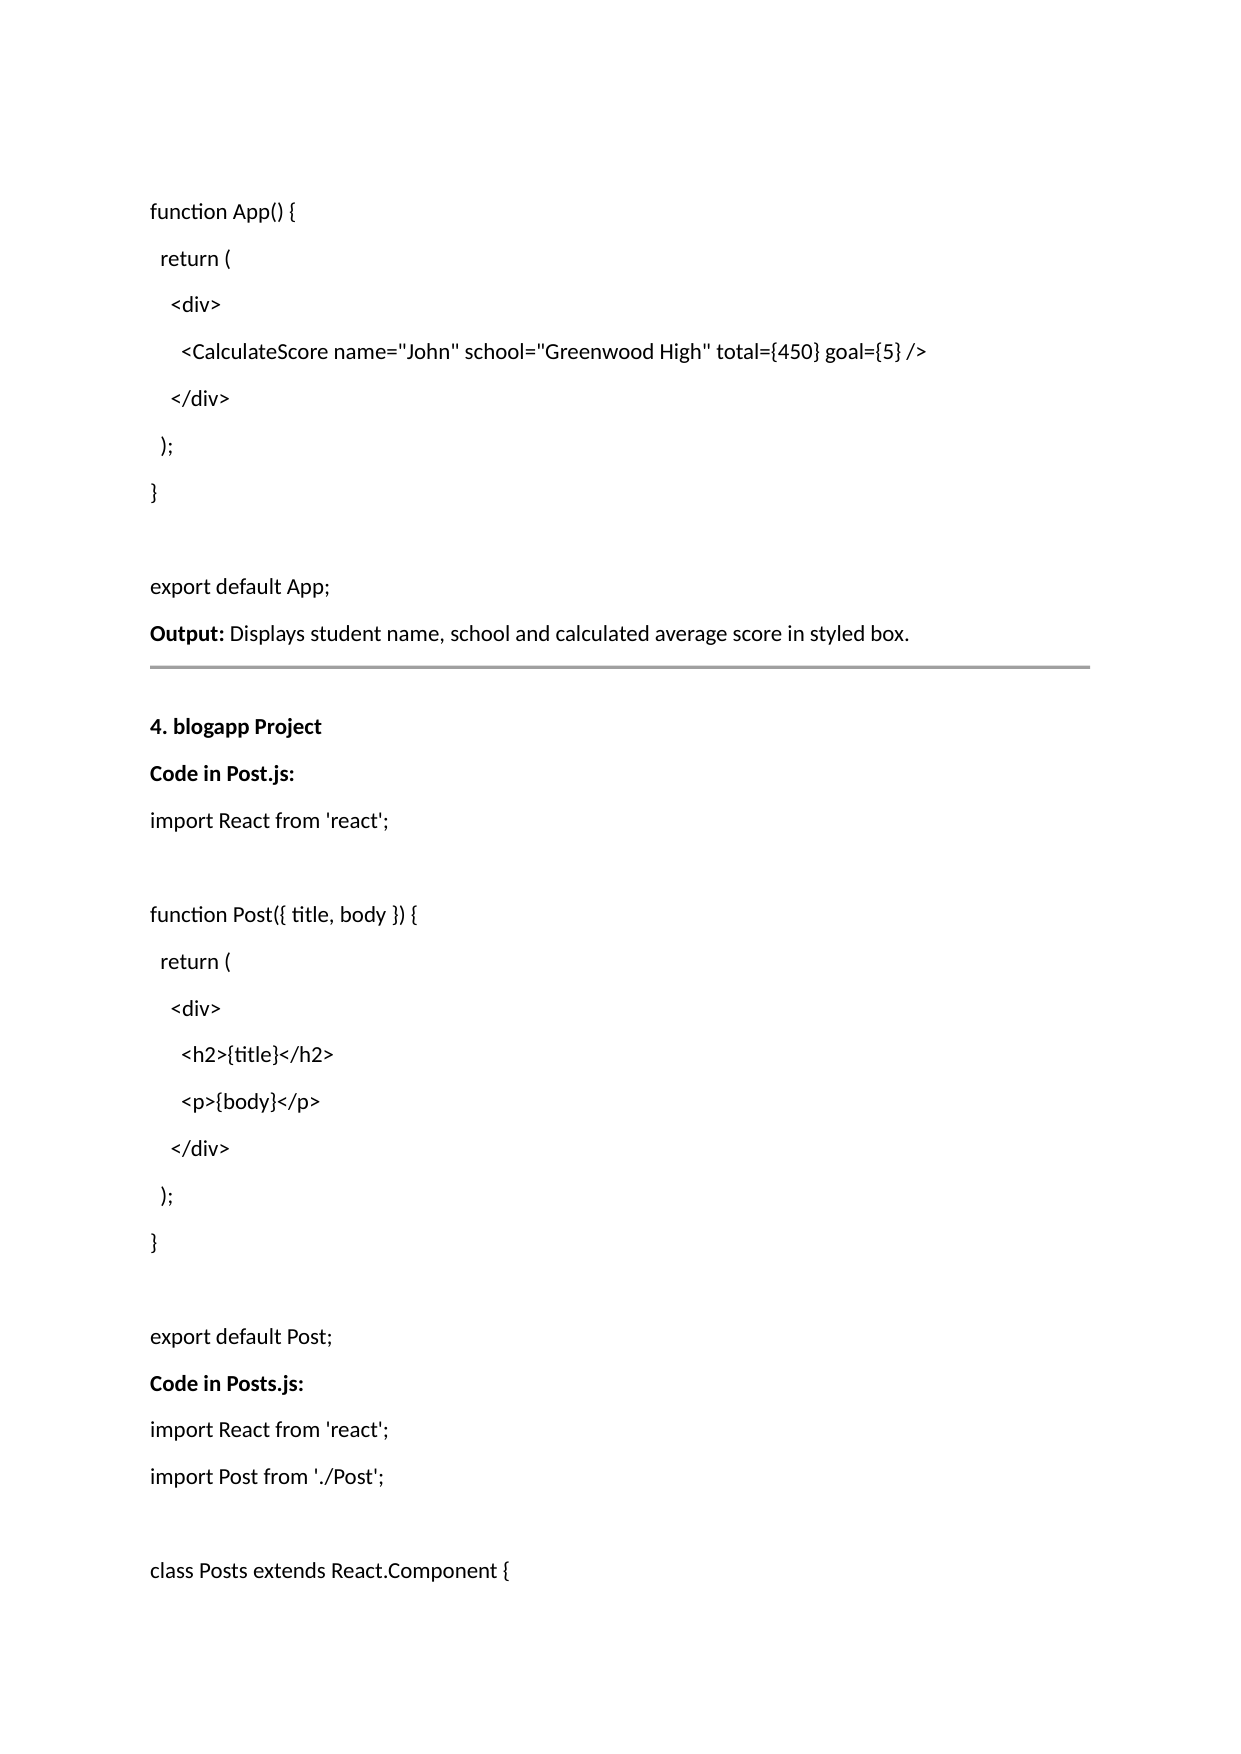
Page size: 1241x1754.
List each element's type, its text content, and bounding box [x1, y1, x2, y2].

text Output: Displays student name, school and calculated average score in styled box. [150, 619, 1090, 647]
text return ( [150, 244, 1090, 272]
text import React from 'react'; [150, 1416, 1090, 1444]
text } [150, 1228, 1090, 1256]
text export default App; [150, 572, 1090, 600]
text import Post from './Post'; [150, 1462, 1090, 1491]
text </div> [150, 384, 1090, 412]
text ); [150, 431, 1090, 459]
text <CalculateScore name="John" school="Greenwood High" total={450} goal={5} /> [150, 337, 1090, 366]
text </div> [150, 1134, 1090, 1162]
text <h2>{title}</h2> [150, 1041, 1090, 1069]
text export default Post; [150, 1322, 1090, 1350]
text <div> [150, 291, 1090, 319]
text function Post({ title, body }) { [150, 900, 1090, 928]
text class Posts extends React.Component { [150, 1556, 1090, 1584]
text Code in Posts.js: [150, 1369, 1090, 1397]
text import React from 'react'; [150, 806, 1090, 834]
text return ( [150, 947, 1090, 975]
text function App() { [150, 197, 1090, 225]
text } [150, 478, 1090, 506]
text <div> [150, 994, 1090, 1022]
text <p>{body}</p> [150, 1087, 1090, 1116]
text Code in Post.js: [150, 759, 1090, 787]
text 4. blogapp Project [150, 712, 1090, 741]
text ); [150, 1181, 1090, 1209]
